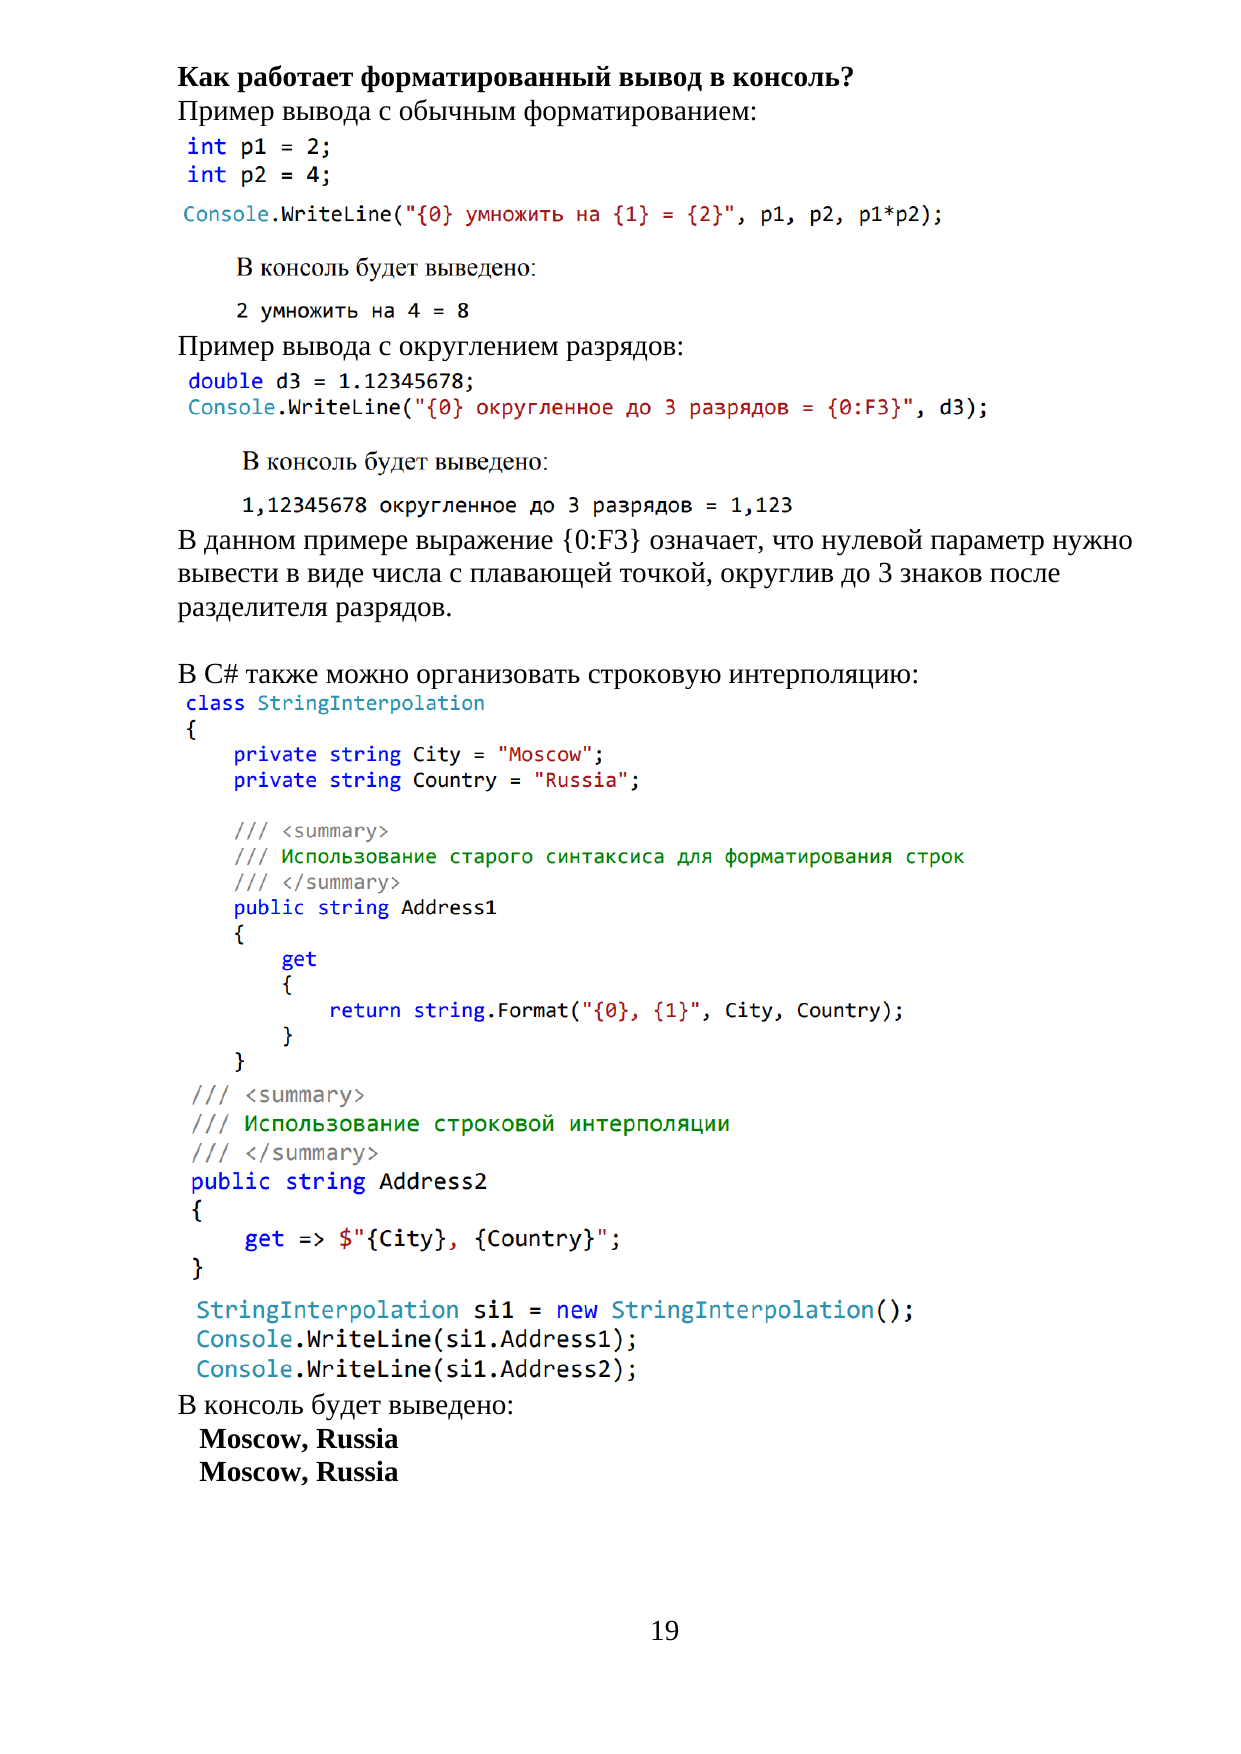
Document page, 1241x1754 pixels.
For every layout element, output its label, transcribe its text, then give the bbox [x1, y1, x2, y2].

text В данном примере выражение {0:F3} означает, что нулевой параметр нужно вывести в виде числа с плавающей точкой, округлив до 3 знаков после разделителя разрядов. [177, 522, 1152, 623]
picture [177, 126, 966, 328]
text Moscow, Russia [177, 1454, 1152, 1488]
text Пример вывода с округлением разрядов: [177, 328, 1152, 361]
text Moscow, Russia [177, 1421, 1152, 1454]
text В консоль будет выведено: [177, 1387, 1152, 1421]
text Пример вывода с обычным форматированием: [177, 93, 1152, 126]
picture [177, 689, 984, 1388]
text В C# также можно организовать строковую интерполяцию: [177, 656, 1152, 690]
picture [177, 361, 1000, 522]
text ﻿﻿﻿Как работает форматированный вывод в консоль? [177, 59, 1152, 93]
